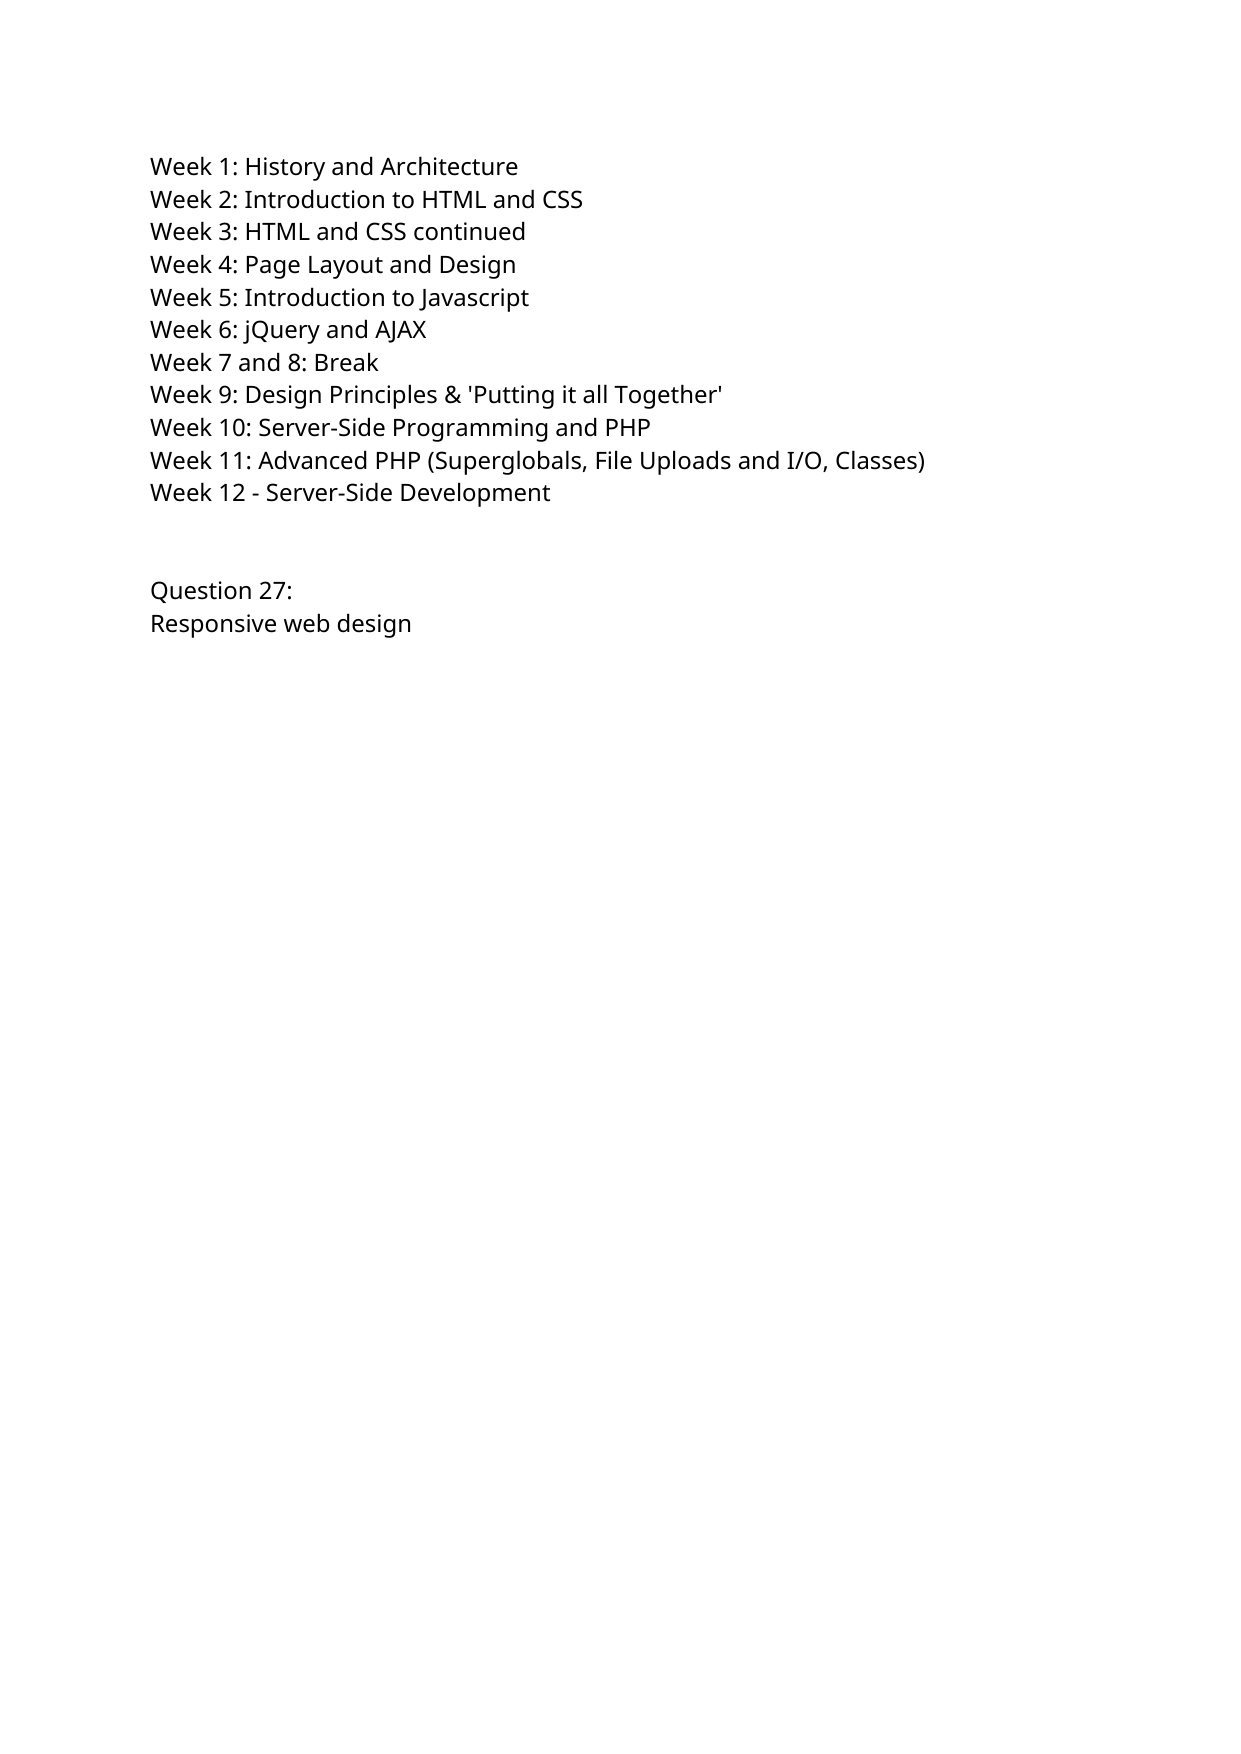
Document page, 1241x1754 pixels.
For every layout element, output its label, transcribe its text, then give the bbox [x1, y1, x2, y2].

text Responsive web design [150, 606, 1090, 639]
text Week 1: History and Architecture [150, 150, 1090, 183]
text Week 10: Server-Side Programming and PHP [150, 411, 1090, 443]
text Week 3: HTML and CSS continued [150, 215, 1090, 248]
text Week 2: Introduction to HTML and CSS [150, 183, 1090, 215]
text Week 9: Design Principles & 'Putting it all Together' [150, 378, 1090, 411]
text Week 4: Page Layout and Design [150, 248, 1090, 280]
text Week 11: Advanced PHP (Superglobals, File Uploads and I/O, Classes) [150, 443, 1090, 476]
text Week 7 and 8: Break [150, 346, 1090, 378]
text Week 12 - Server-Side Development Question 27: [150, 476, 1090, 606]
text Week 5: Introduction to Javascript [150, 280, 1090, 313]
text Week 6: jQuery and AJAX [150, 313, 1090, 346]
